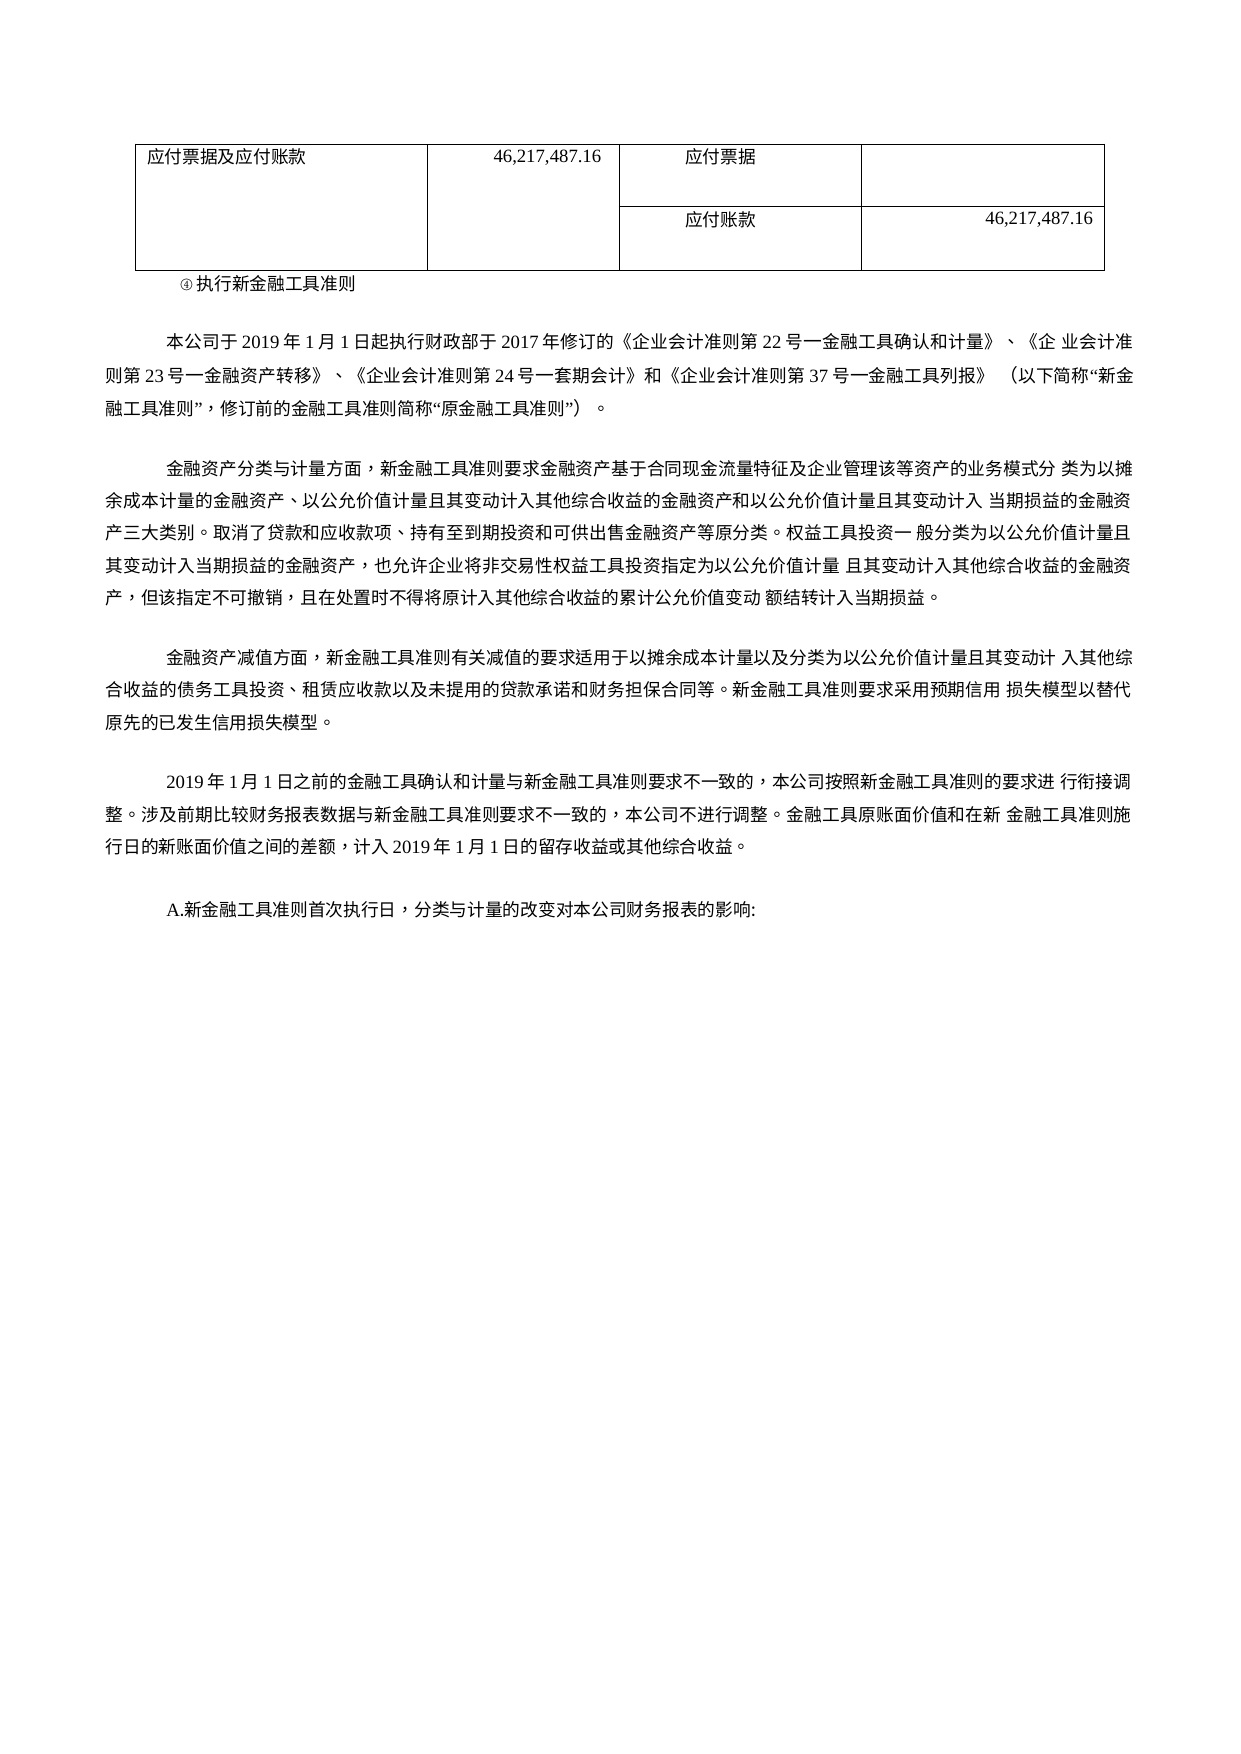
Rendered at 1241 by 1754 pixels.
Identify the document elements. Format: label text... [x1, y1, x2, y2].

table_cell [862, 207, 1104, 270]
text ④执行新金融工具准则 [179, 271, 1134, 295]
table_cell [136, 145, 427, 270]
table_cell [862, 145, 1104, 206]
text 本公司于2019年1月1日起执行财政部于2017年修订的《企业会计准则第22号一金融工具确认和计量》、《企 业会计准则第23号一金融资产转移》、《企业会计准则第24号一套期会计》和《企业会计准则第37号一金融工具列报》 （以下简称“新金融工具准则”，修订前的金融工具准则简称“原金融工具准则”）。 [106, 322, 1134, 422]
text 2019年1月1日之前的金融工具确认和计量与新金融工具准则要求不一致的，本公司按照新金融工具准则的要求进 行衔接调整。涉及前期比较财务报表数据与新金融工具准则要求不一致的，本公司不进行调整。金融工具原账面价值和在新 金融工具准则施行日的新账面价值之间的差额，计入2019年1月1日的留存收益或其他综合收益。 [106, 763, 1134, 860]
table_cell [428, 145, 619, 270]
text 金融资产减值方面，新金融工具准则有关减值的要求适用于以摊余成本计量以及分类为以公允价值计量且其变动计 入其他综合收益的债务工具投资、租赁应收款以及未提用的贷款承诺和财务担保合同等。新金融工具准则要求采用预期信用 损失模型以替代原先的已发生信用损失模型。 [106, 638, 1134, 736]
text 金融资产分类与计量方面，新金融工具准则要求金融资产基于合同现金流量特征及企业管理该等资产的业务模式分 类为以摊余成本计量的金融资产、以公允价值计量且其变动计入其他综合收益的金融资产和以公允价值计量且其变动计入 当期损益的金融资产三大类别。取消了贷款和应收款项、持有至到期投资和可供出售金融资产等原分类。权益工具投资一 般分类为以公允价值计量且其变动计入当期损益的金融资产，也允许企业将非交易性权益工具投资指定为以公允价值计量 且其变动计入其他综合收益的金融资产，但该指定不可撤销，且在处置时不得将原计入其他综合收益的累计公允价值变动 额结转计入当期损益。 [106, 449, 1134, 611]
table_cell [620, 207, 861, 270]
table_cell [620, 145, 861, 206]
text A.新金融工具准则首次执行日，分类与计量的改变对本公司财务报表的影响: [106, 898, 1134, 922]
